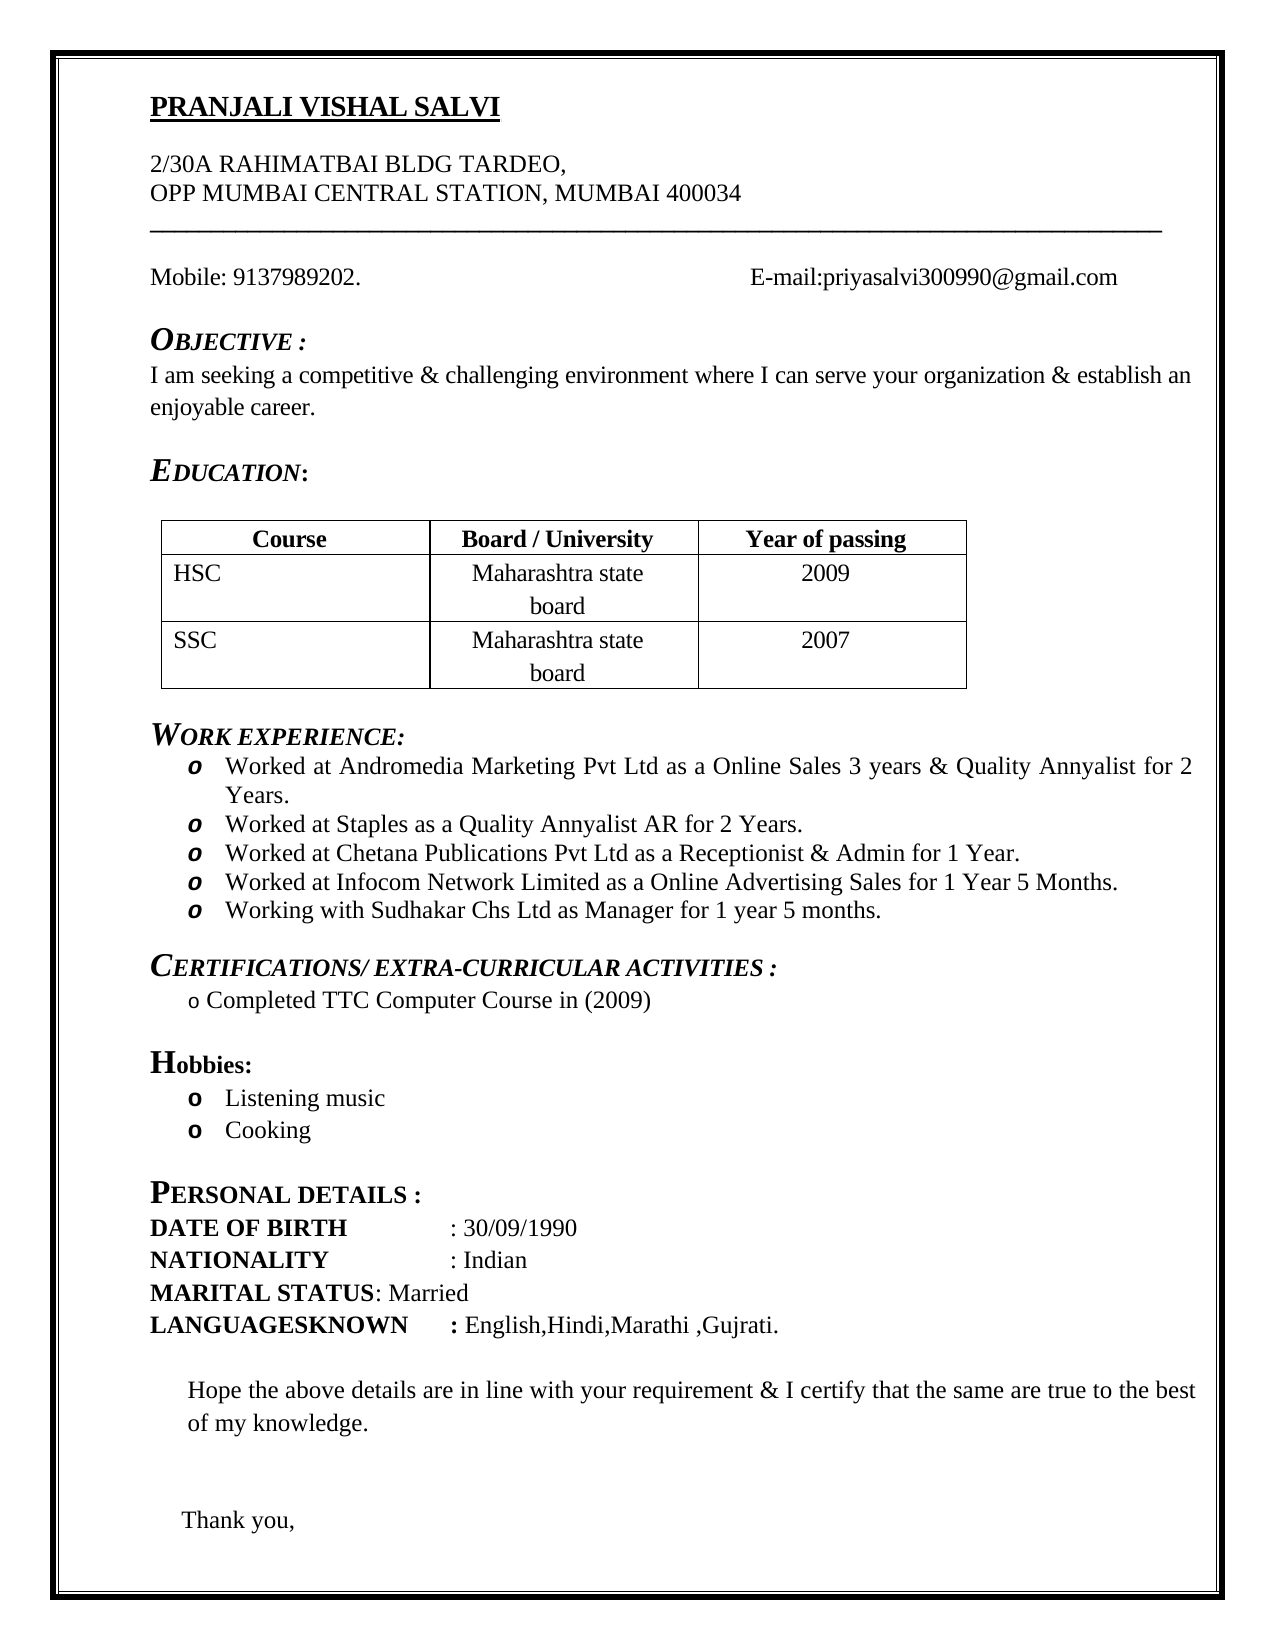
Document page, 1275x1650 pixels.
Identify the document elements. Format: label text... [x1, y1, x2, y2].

text I am seeking a competitive & challenging environment where I can serve your organization & establish an enjoyable career. [150, 357, 1191, 422]
text Hope the above details are in line with your requirement & I certify that the same are true to the best of my knowledge. [187, 1373, 1198, 1438]
list Worked at Infocom Network Limited as a Online Advertising Sales for 1 Year 5 Months. [187, 867, 1194, 896]
text EDUCATION: [150, 455, 1191, 488]
list Listening music [187, 1080, 619, 1113]
list Cooking [187, 1113, 619, 1145]
table_cell Maharashtra state board [431, 555, 698, 621]
text Hobbies: [150, 1048, 619, 1080]
table_cell Maharashtra state board [431, 622, 698, 688]
text DATE OF BIRTH : 30/09/1990 [150, 1210, 619, 1243]
text CERTIFICATIONS/ EXTRA-CURRICULAR ACTIVITIES : [150, 954, 1194, 983]
list Worked at Staples as a Quality Annyalist AR for 2 Years. [187, 809, 1194, 838]
table_cell 2009 [699, 555, 966, 621]
text 2/30A RAHIMATBAI BLDG TARDEO, [150, 150, 1063, 178]
table_header Year of passing [699, 521, 966, 554]
text Thank you, [150, 1503, 1198, 1535]
table_cell SSC [162, 622, 429, 688]
text PERSONAL DETAILS : [150, 1178, 619, 1210]
text LANGUAGESKNOWN : English,Hindi,Marathi ,Gujrati. [150, 1308, 844, 1340]
table_header Course [162, 521, 429, 554]
list Worked at Andromedia Marketing Pvt Ltd as a Online Sales 3 years & Quality Annyalist for 2 Years. [187, 751, 1194, 809]
text WORK EXPERIENCE: [150, 722, 1194, 751]
table_header Board / University [431, 521, 698, 554]
list Working with Sudhakar Chs Ltd as Manager for 1 year 5 months. [187, 896, 1194, 925]
text Mobile: 9137989202. E-mail:priyasalvi300990@gmail.com [150, 263, 1169, 291]
text NATIONALITY : Indian [150, 1243, 903, 1275]
list Worked at Chetana Publications Pvt Ltd as a Receptionist & Admin for 1 Year. [187, 838, 1194, 867]
list Completed TTC Computer Course in (2009) [187, 983, 873, 1015]
text MARITAL STATUS : Married [150, 1275, 619, 1308]
text ___________________________________________________________________________________ [150, 207, 1169, 235]
table_cell 2007 [699, 622, 966, 688]
text PRANJALI VISHAL SALVI [150, 96, 891, 122]
text OPP MUMBAI CENTRAL STATION, MUMBAI 400034 [150, 178, 1063, 207]
table_cell HSC [162, 555, 429, 621]
text OBJECTIVE : [150, 324, 1191, 357]
